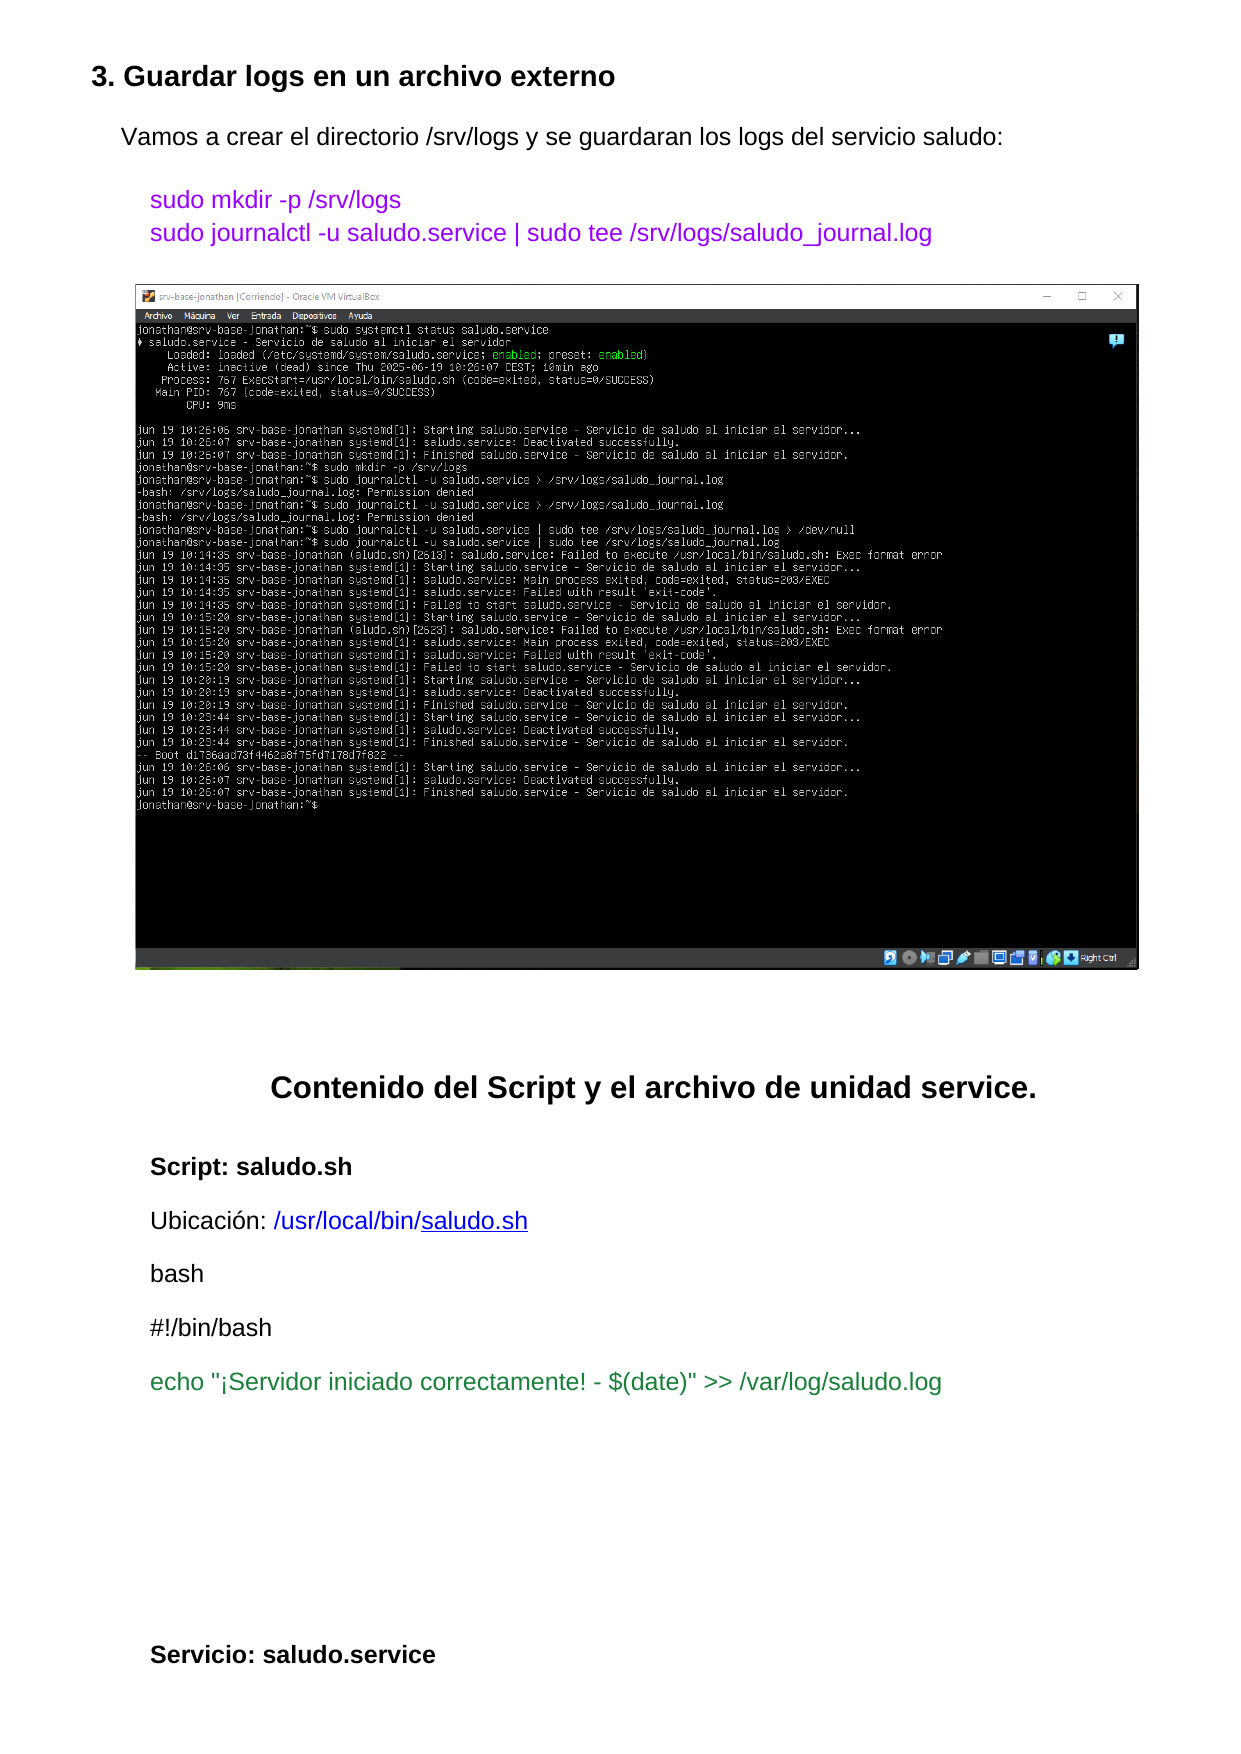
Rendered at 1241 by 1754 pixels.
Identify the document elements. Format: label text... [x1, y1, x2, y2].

text sudo journalctl -u saludo.service | sudo tee /srv/logs/saludo_journal.log [121, 218, 1153, 247]
subtitle Servicio: saludo.service [150, 1640, 1153, 1669]
text echo "¡Servidor iniciado correctamente! - $(date)" >> /var/log/saludo.log [150, 1367, 1153, 1396]
text Ubicación: /usr/local/bin/saludo.sh [150, 1206, 1153, 1234]
text Vamos a crear el directorio /srv/logs y se guardaran los logs del servicio saludo: [121, 122, 1153, 151]
picture [135, 284, 1139, 970]
text sudo mkdir -p /srv/logs [121, 185, 1153, 214]
subtitle 3. Guardar logs en un archivo externo [91, 59, 1217, 92]
text bash [150, 1259, 1153, 1288]
subtitle Contenido del Script y el archivo de unidad service. [91, 1069, 1217, 1105]
text #!/bin/bash [150, 1313, 1153, 1342]
subtitle Script: saludo.sh [150, 1152, 1153, 1181]
